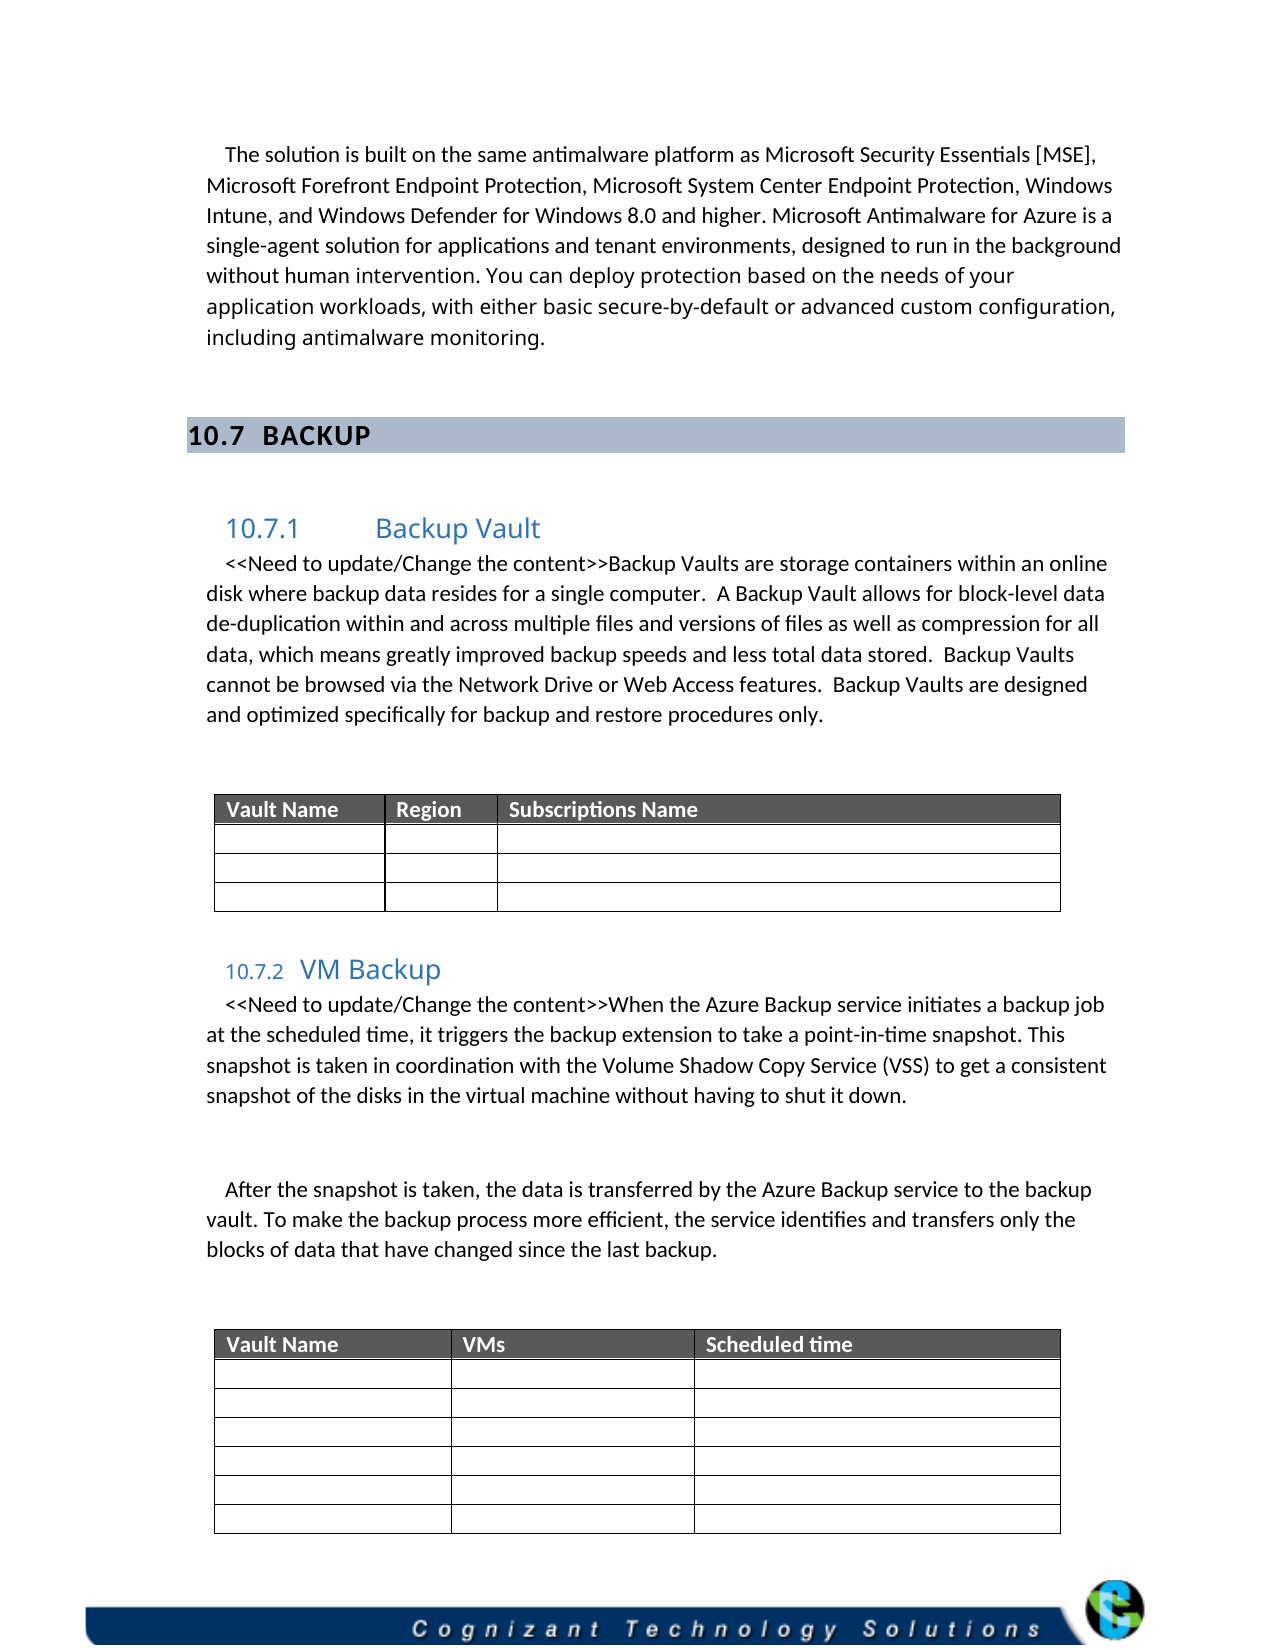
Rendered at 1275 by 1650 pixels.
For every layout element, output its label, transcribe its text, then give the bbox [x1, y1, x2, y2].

text <<Need to update/Change the content>>When the Azure Backup service initiates a backup job at the scheduled time, it triggers the backup extension to take a point-in-time snapshot. This snapshot is taken in coordination with the Volume Shadow Copy Service (VSS) to get a consistent snapshot of the disks in the virtual machine without having to shut it down. [206, 990, 1125, 1109]
table_cell [452, 1505, 694, 1533]
table_header Subscriptions Name [498, 795, 1060, 823]
text <<Need to update/Change the content>>Backup Vaults are storage containers within an online disk where backup data resides for a single computer. A Backup Vault allows for block-level data de-duplication within and across multiple files and versions of files as well as compression for all data, which means greatly improved backup speeds and less total data stored. Backup Vaults cannot be browsed via the Network Drive or Web Access features. Backup Vaults are designed and optimized specifically for backup and restore procedures only. [206, 549, 1125, 728]
table_cell [498, 883, 1060, 911]
table_cell [386, 825, 497, 852]
table_cell [695, 1418, 1060, 1446]
text After the snapshot is taken, the data is transferred by the Azure Backup service to the backup vault. To make the backup process more efficient, the service identifies and transfers only the blocks of data that have changed since the last backup. [206, 1175, 1125, 1263]
table_cell [215, 854, 384, 882]
table_header VMs [452, 1330, 694, 1358]
text Backup [187, 417, 1125, 453]
subtitle Backup Vault [225, 509, 1125, 546]
table_cell [215, 1389, 451, 1417]
picture [85, 1580, 1191, 1645]
table_cell [695, 1476, 1060, 1504]
table_header Region [386, 795, 497, 823]
table_cell [695, 1505, 1060, 1533]
table_cell [452, 1476, 694, 1504]
table_cell [498, 854, 1060, 882]
table_cell [215, 1360, 451, 1387]
table_cell [215, 825, 384, 852]
table_cell [386, 854, 497, 882]
table_cell [215, 883, 384, 911]
table_cell [695, 1389, 1060, 1417]
table_cell [215, 1418, 451, 1446]
table_header Vault Name [215, 795, 384, 823]
table_cell [215, 1476, 451, 1504]
table_header Scheduled time [695, 1330, 1060, 1358]
table_cell [452, 1389, 694, 1417]
table_cell [386, 883, 497, 911]
table_header Vault Name [215, 1330, 451, 1358]
table_cell [452, 1360, 694, 1387]
table_cell [452, 1447, 694, 1475]
table_cell [215, 1505, 451, 1533]
table_cell [452, 1418, 694, 1446]
table_cell [498, 825, 1060, 852]
table_cell [695, 1447, 1060, 1475]
table_cell [695, 1360, 1060, 1387]
table_cell [215, 1447, 451, 1475]
text The solution is built on the same antimalware platform as Microsoft Security Essentials [MSE], Microsoft Forefront Endpoint Protection, Microsoft System Center Endpoint Protection, Windows Intune, and Windows Defender for Windows 8.0 and higher. Microsoft Antimalware for Azure is a single-agent solution for applications and tenant environments, designed to run in the background without human intervention. You can deploy protection based on the needs of your application workloads, with either basic secure-by-default or advanced custom configuration, including antimalware monitoring. [206, 141, 1125, 351]
subtitle VM Backup [225, 951, 1125, 987]
